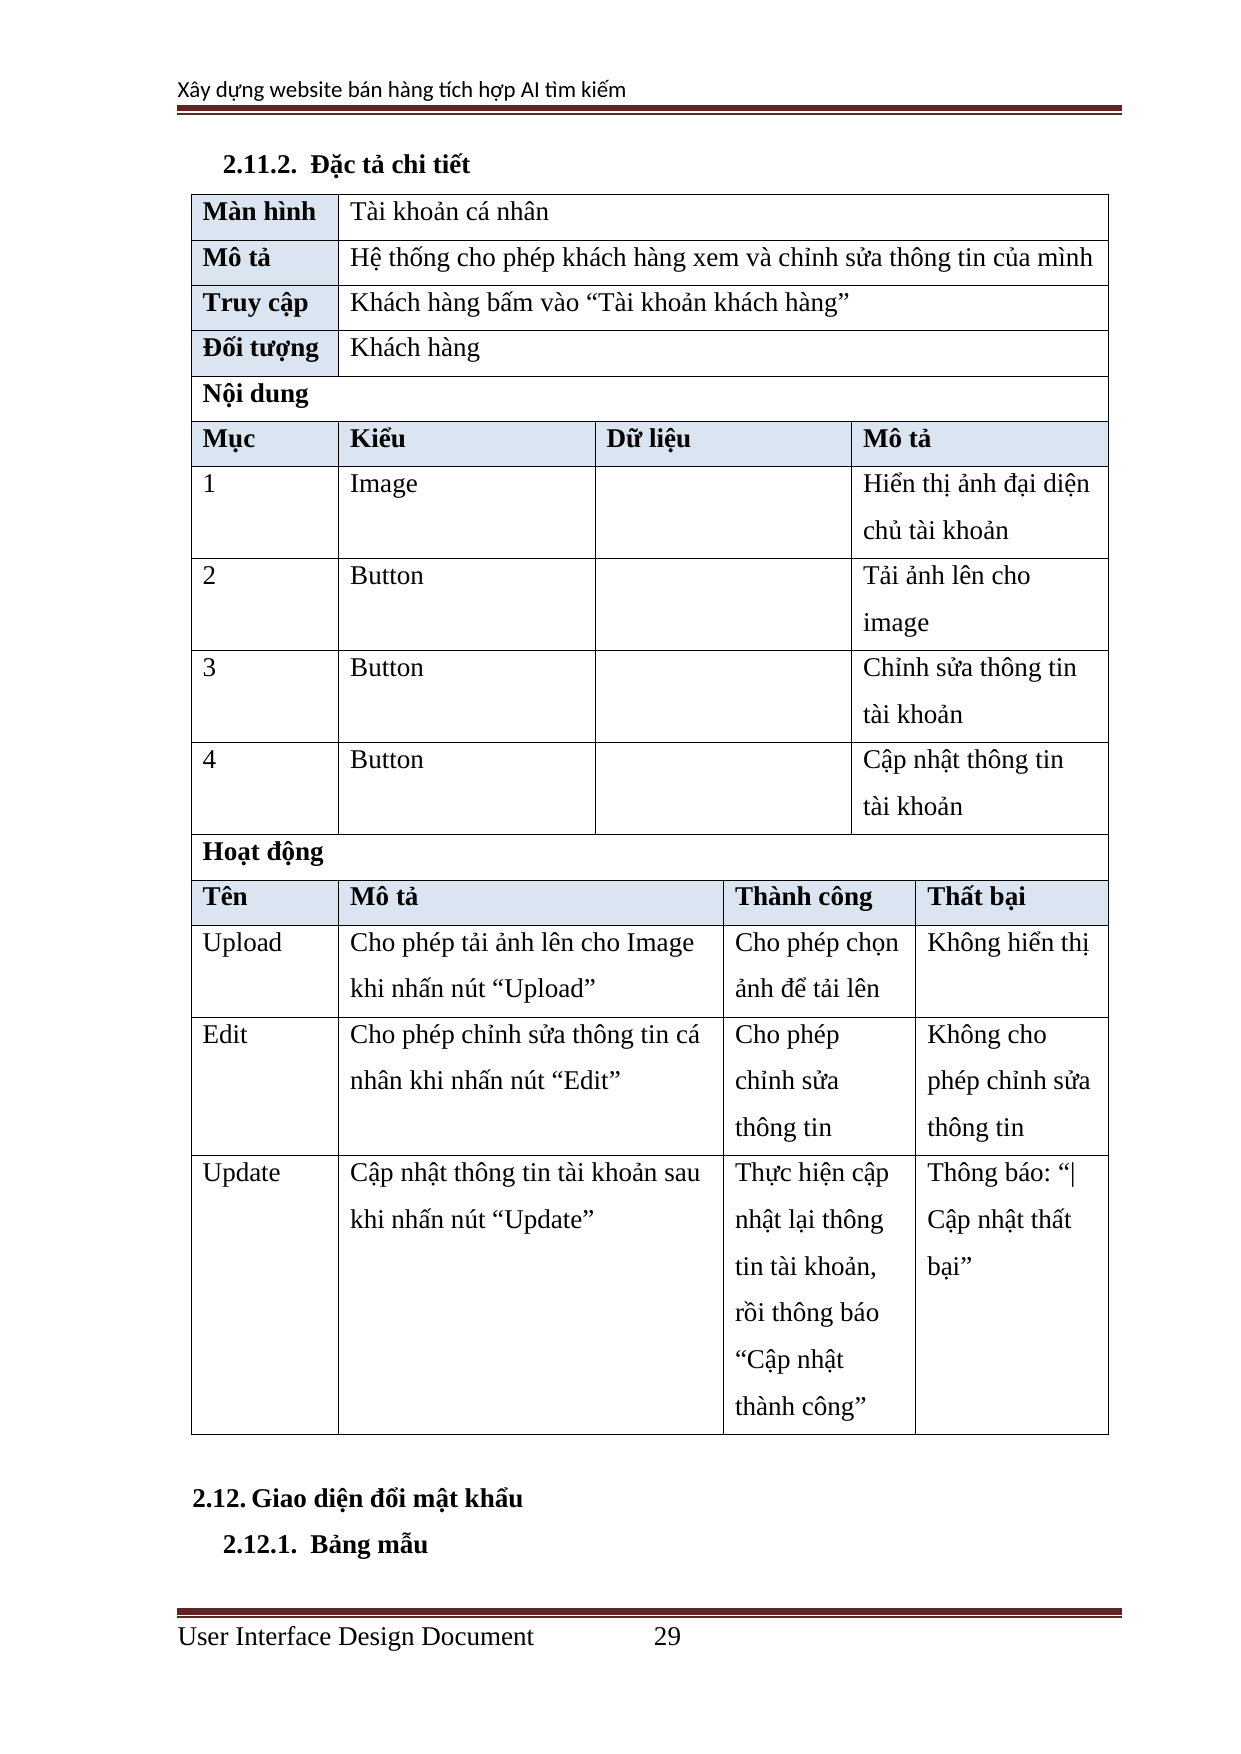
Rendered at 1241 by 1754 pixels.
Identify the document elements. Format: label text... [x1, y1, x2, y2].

table_cell Hoạt động [192, 835, 1108, 879]
table_cell Thành công [724, 881, 915, 925]
table_cell Tên [192, 881, 338, 925]
table_cell [596, 651, 851, 742]
list Giao diện đổi mật khẩu [192, 1482, 1122, 1513]
table_header Màn hình [192, 195, 338, 240]
table_cell Mô tả [852, 422, 1108, 466]
table_header Tài khoản cá nhân [339, 195, 1108, 240]
table_cell 1 [192, 467, 338, 558]
table_cell 4 [192, 743, 338, 834]
list Đặc tả chi tiết [223, 148, 1122, 179]
table_cell Update [192, 1156, 338, 1434]
table_cell Khách hàng [339, 331, 1108, 376]
table_cell Upload [192, 926, 338, 1017]
table_cell Mô tả [192, 241, 338, 285]
table_cell Đối tượng [192, 331, 338, 376]
table_cell Mục [192, 422, 338, 466]
table_cell Cho phép chọn ảnh để tải lên [724, 926, 915, 1017]
table_cell Mô tả [339, 881, 723, 925]
table_cell Hệ thống cho phép khách hàng xem và chỉnh sửa thông tin của mình [339, 241, 1108, 285]
table_cell Button [339, 743, 595, 834]
table_cell Truy cập [192, 286, 338, 330]
table_cell Không hiển thị [916, 926, 1108, 1017]
table_cell [596, 559, 851, 650]
table_cell [596, 743, 851, 834]
table_cell Khách hàng bấm vào “Tài khoản khách hàng” [339, 286, 1108, 330]
table_cell Thông báo: “|Cập nhật thất bại” [916, 1156, 1108, 1434]
table_cell Button [339, 651, 595, 742]
table_cell Image [339, 467, 595, 558]
table_cell Button [339, 559, 595, 650]
table_cell 3 [192, 651, 338, 742]
table_cell Hiển thị ảnh đại diện chủ tài khoản [852, 467, 1108, 558]
table_cell Cho phép chỉnh sửa thông tin [724, 1018, 915, 1155]
list Bảng mẫu [223, 1528, 1122, 1559]
table_cell Nội dung [192, 377, 1108, 421]
table_cell Không cho phép chỉnh sửa thông tin [916, 1018, 1108, 1155]
table_cell [596, 467, 851, 558]
table_cell Cập nhật thông tin tài khoản sau khi nhấn nút “Update” [339, 1156, 723, 1434]
table_cell Thực hiện cập nhật lại thông tin tài khoản, rồi thông báo “Cập nhật thành công” [724, 1156, 915, 1434]
table_cell Cập nhật thông tin tài khoản [852, 743, 1108, 834]
table_cell Chỉnh sửa thông tin tài khoản [852, 651, 1108, 742]
table_cell 2 [192, 559, 338, 650]
table_cell Dữ liệu [596, 422, 851, 466]
table_cell Thất bại [916, 881, 1108, 925]
table_cell Tải ảnh lên cho image [852, 559, 1108, 650]
table_cell Cho phép tải ảnh lên cho Image khi nhấn nút “Upload” [339, 926, 723, 1017]
table_cell Edit [192, 1018, 338, 1155]
table_cell Kiểu [339, 422, 595, 466]
table_cell Cho phép chỉnh sửa thông tin cá nhân khi nhấn nút “Edit” [339, 1018, 723, 1155]
